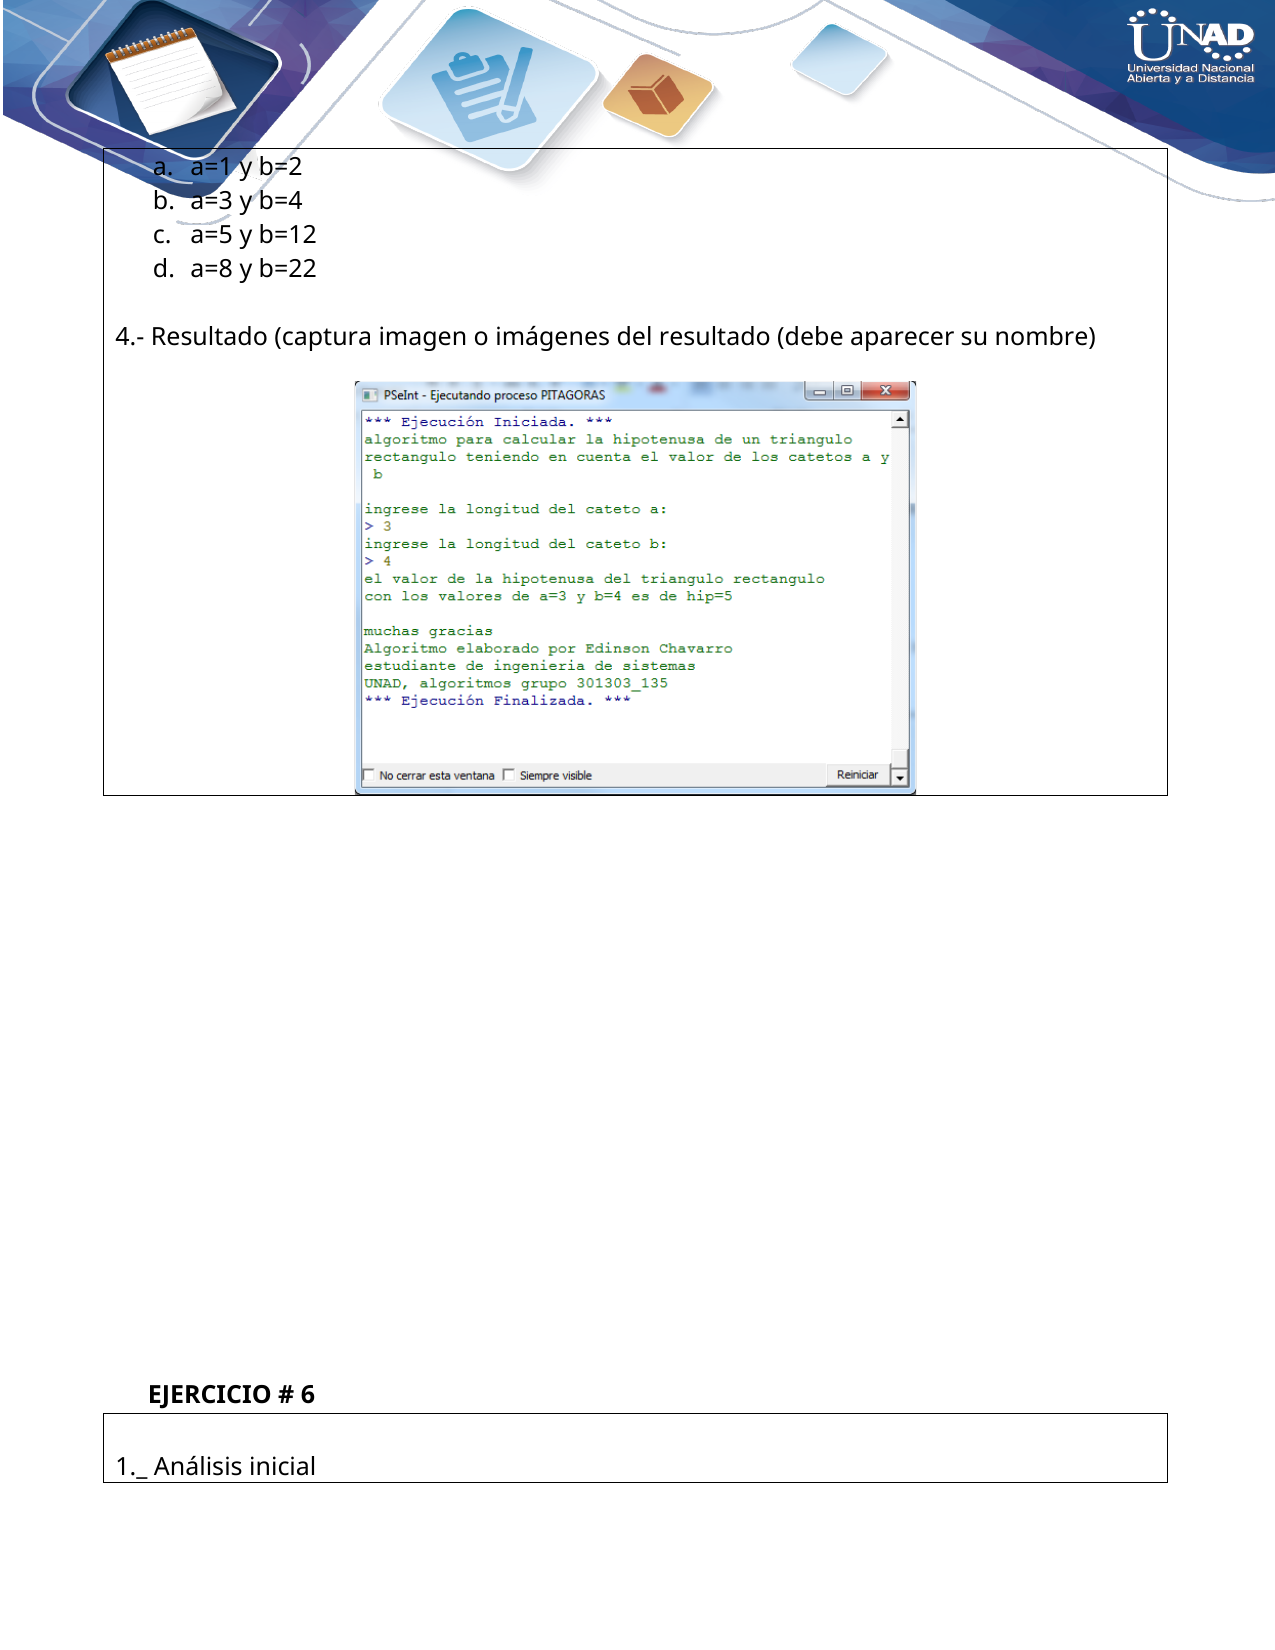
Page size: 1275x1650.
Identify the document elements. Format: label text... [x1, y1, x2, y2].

picture [354, 381, 917, 795]
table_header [104, 149, 1167, 794]
picture [3, 0, 1275, 225]
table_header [104, 1414, 1167, 1482]
subtitle EJERCICIO # 6 [148, 1376, 1098, 1410]
